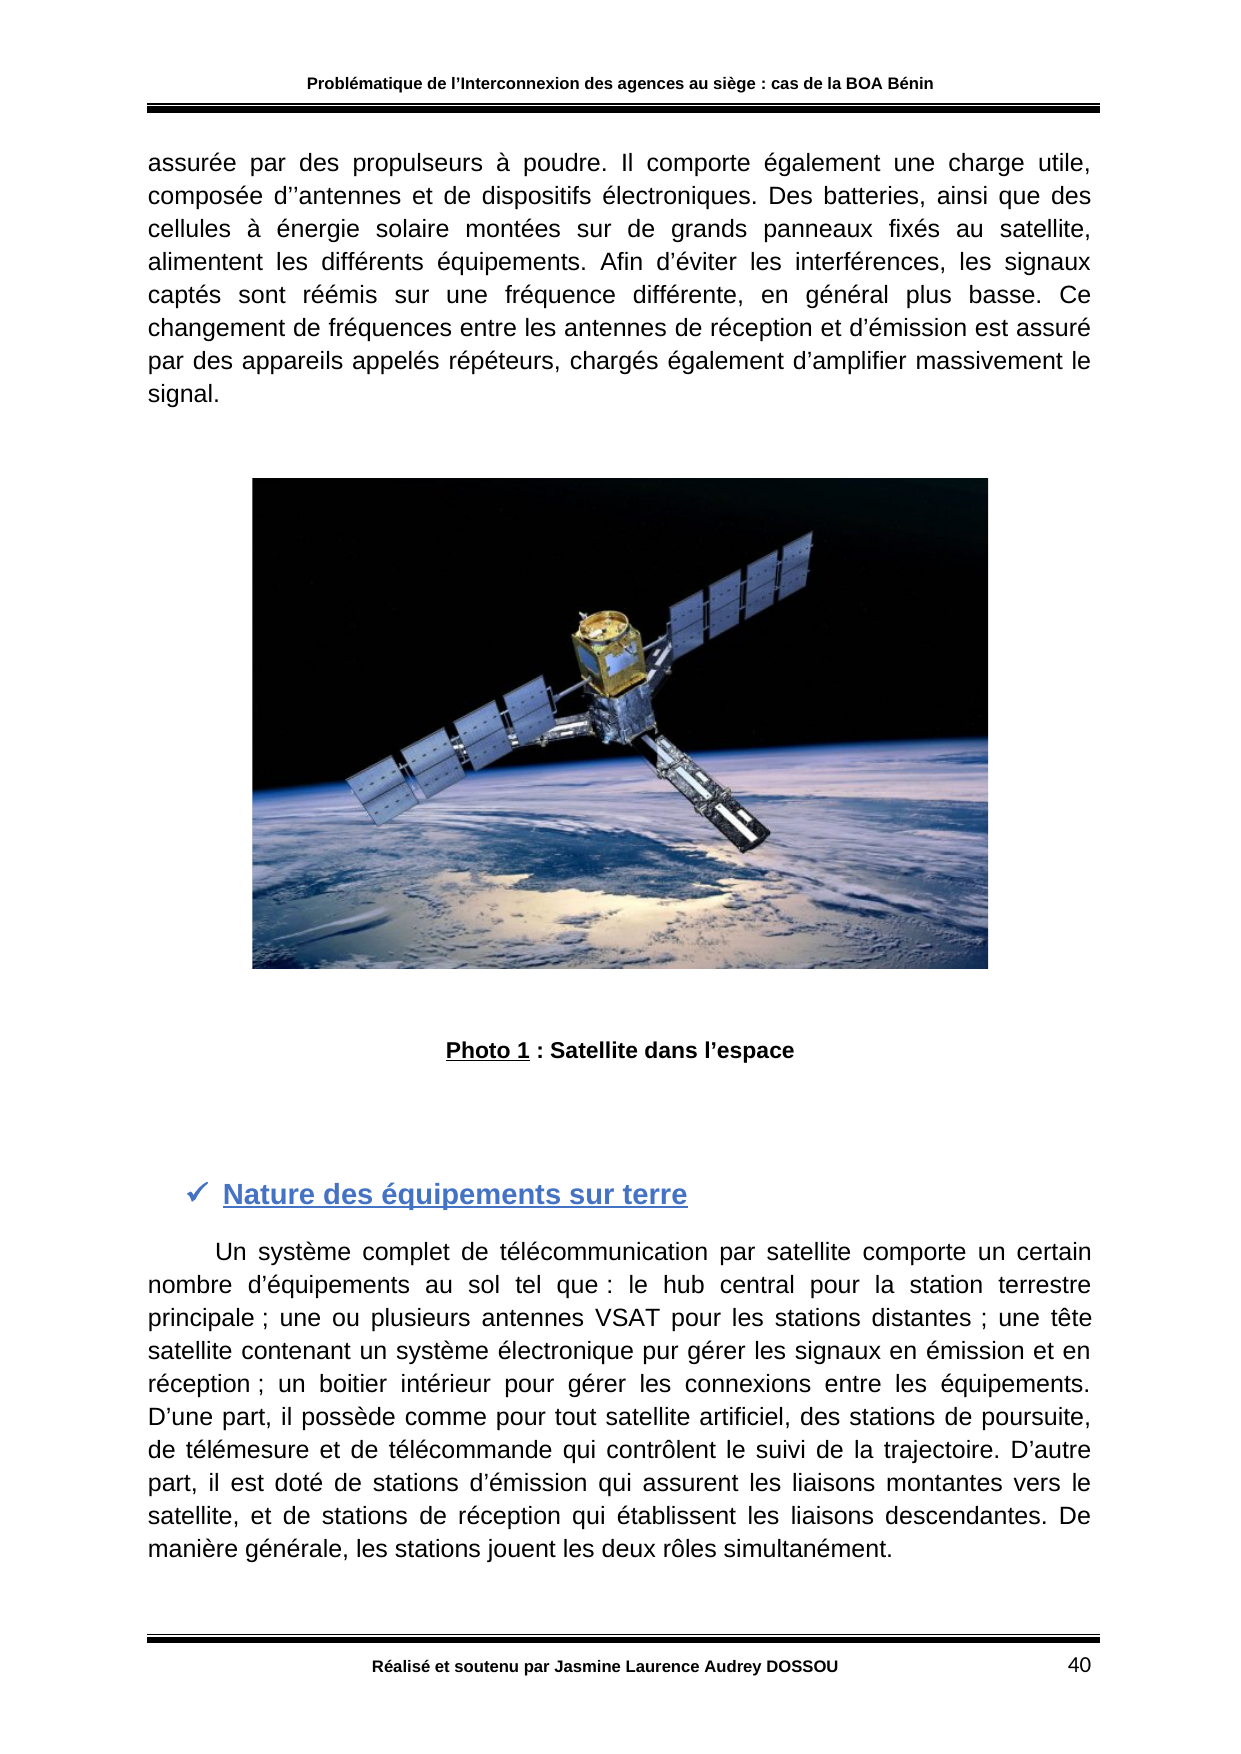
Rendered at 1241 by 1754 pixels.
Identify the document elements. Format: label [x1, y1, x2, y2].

picture [252, 478, 989, 969]
